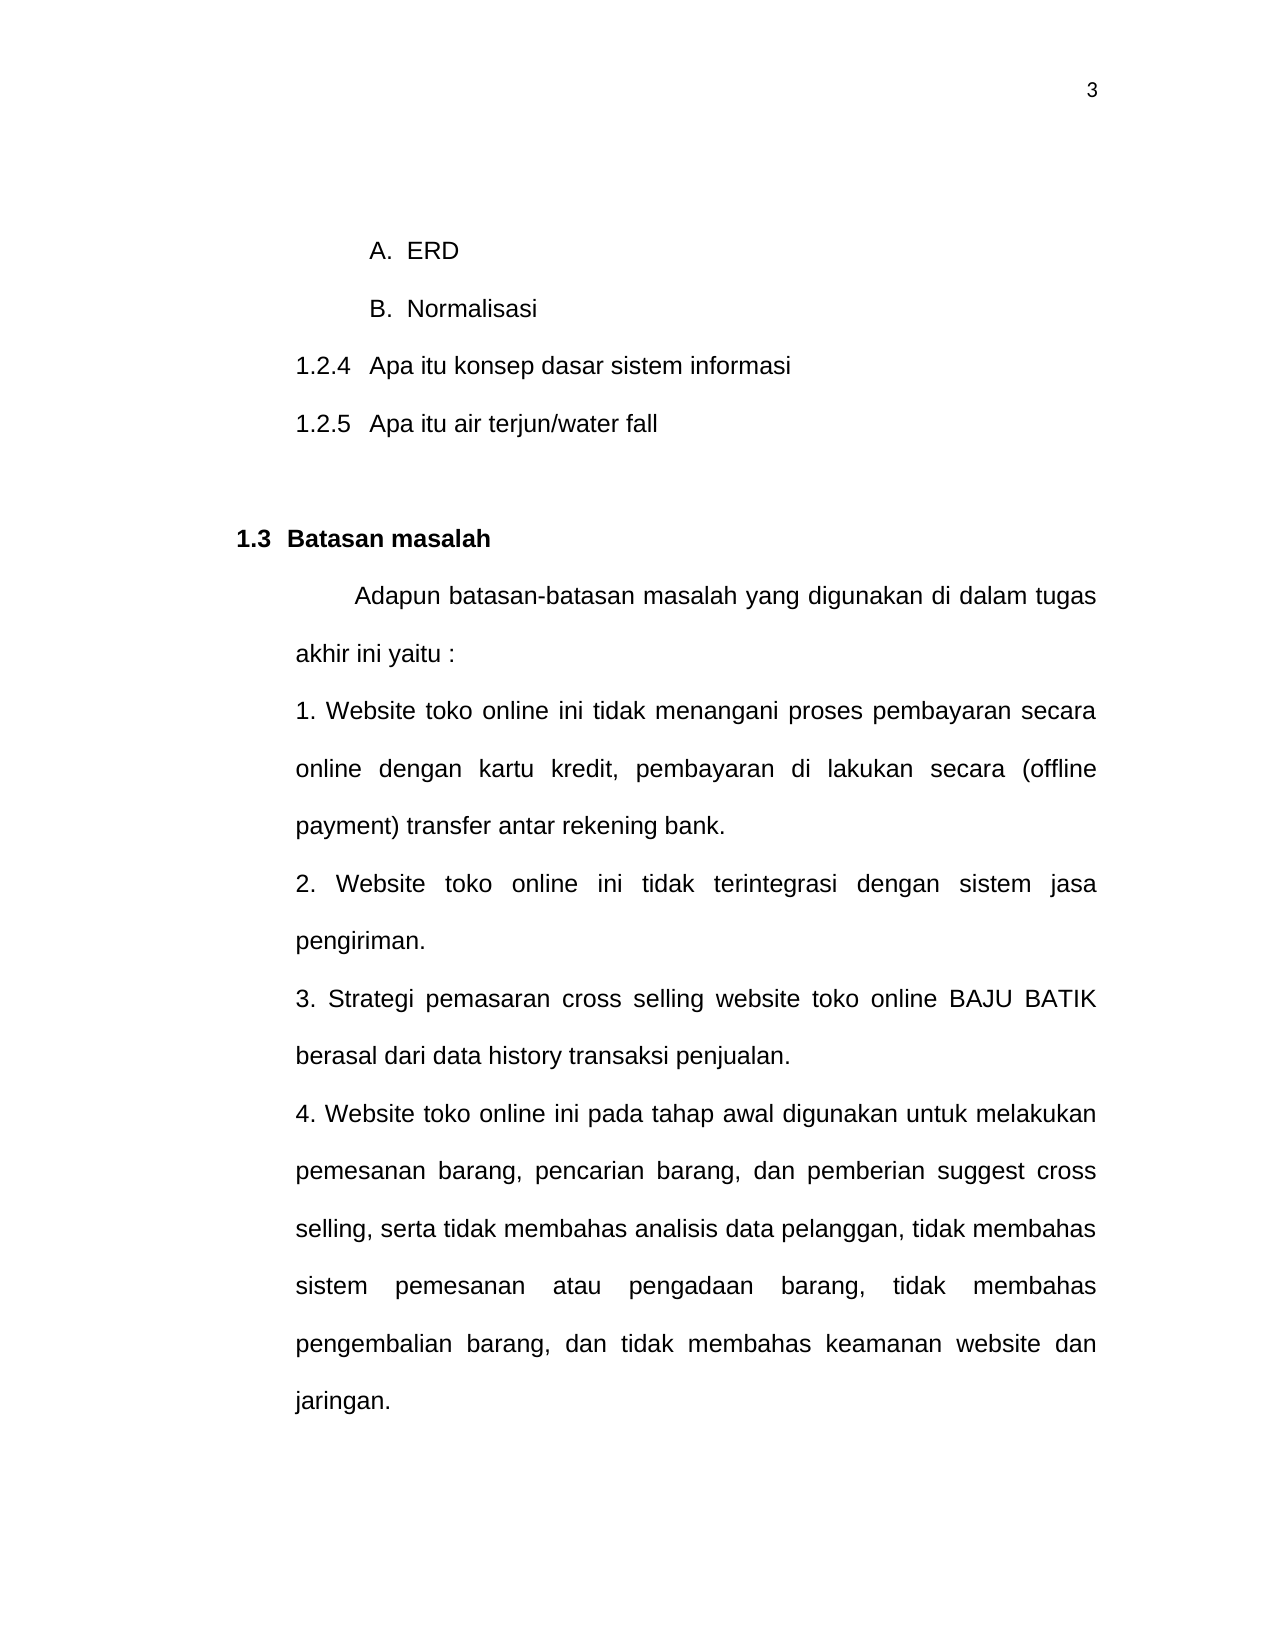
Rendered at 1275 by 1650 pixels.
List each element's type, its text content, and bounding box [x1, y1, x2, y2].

list 2. Website toko online ini tidak terintegrasi dengan sistem jasa pengiriman. [295, 869, 1098, 955]
list 3. Strategi pemasaran cross selling website toko online BAJU BATIK berasal dari data history transaksi penjualan. [295, 984, 1098, 1070]
list Batasan masalah [236, 524, 1098, 552]
list Apa itu air terjun/water fall [295, 409, 1098, 437]
list ERD [369, 236, 1098, 265]
list Normalisasi [369, 294, 1098, 322]
list Adapun batasan-batasan masalah yang digunakan di dalam tugas akhir ini yaitu : [295, 581, 1098, 667]
list 4. Website toko online ini pada tahap awal digunakan untuk melakukan pemesanan barang, pencarian barang, dan pemberian suggest cross selling, serta tidak membahas analisis data pelanggan, tidak membahas sistem pemesanan atau pengadaan barang, tidak membahas pengembalian barang, dan tidak membahas keamanan website dan jaringan. [295, 1099, 1098, 1415]
list 1. Website toko online ini tidak menangani proses pembayaran secara online dengan kartu kredit, pembayaran di lakukan secara (offline payment) transfer antar rekening bank. [295, 696, 1098, 840]
list Apa itu konsep dasar sistem informasi [295, 351, 1098, 380]
